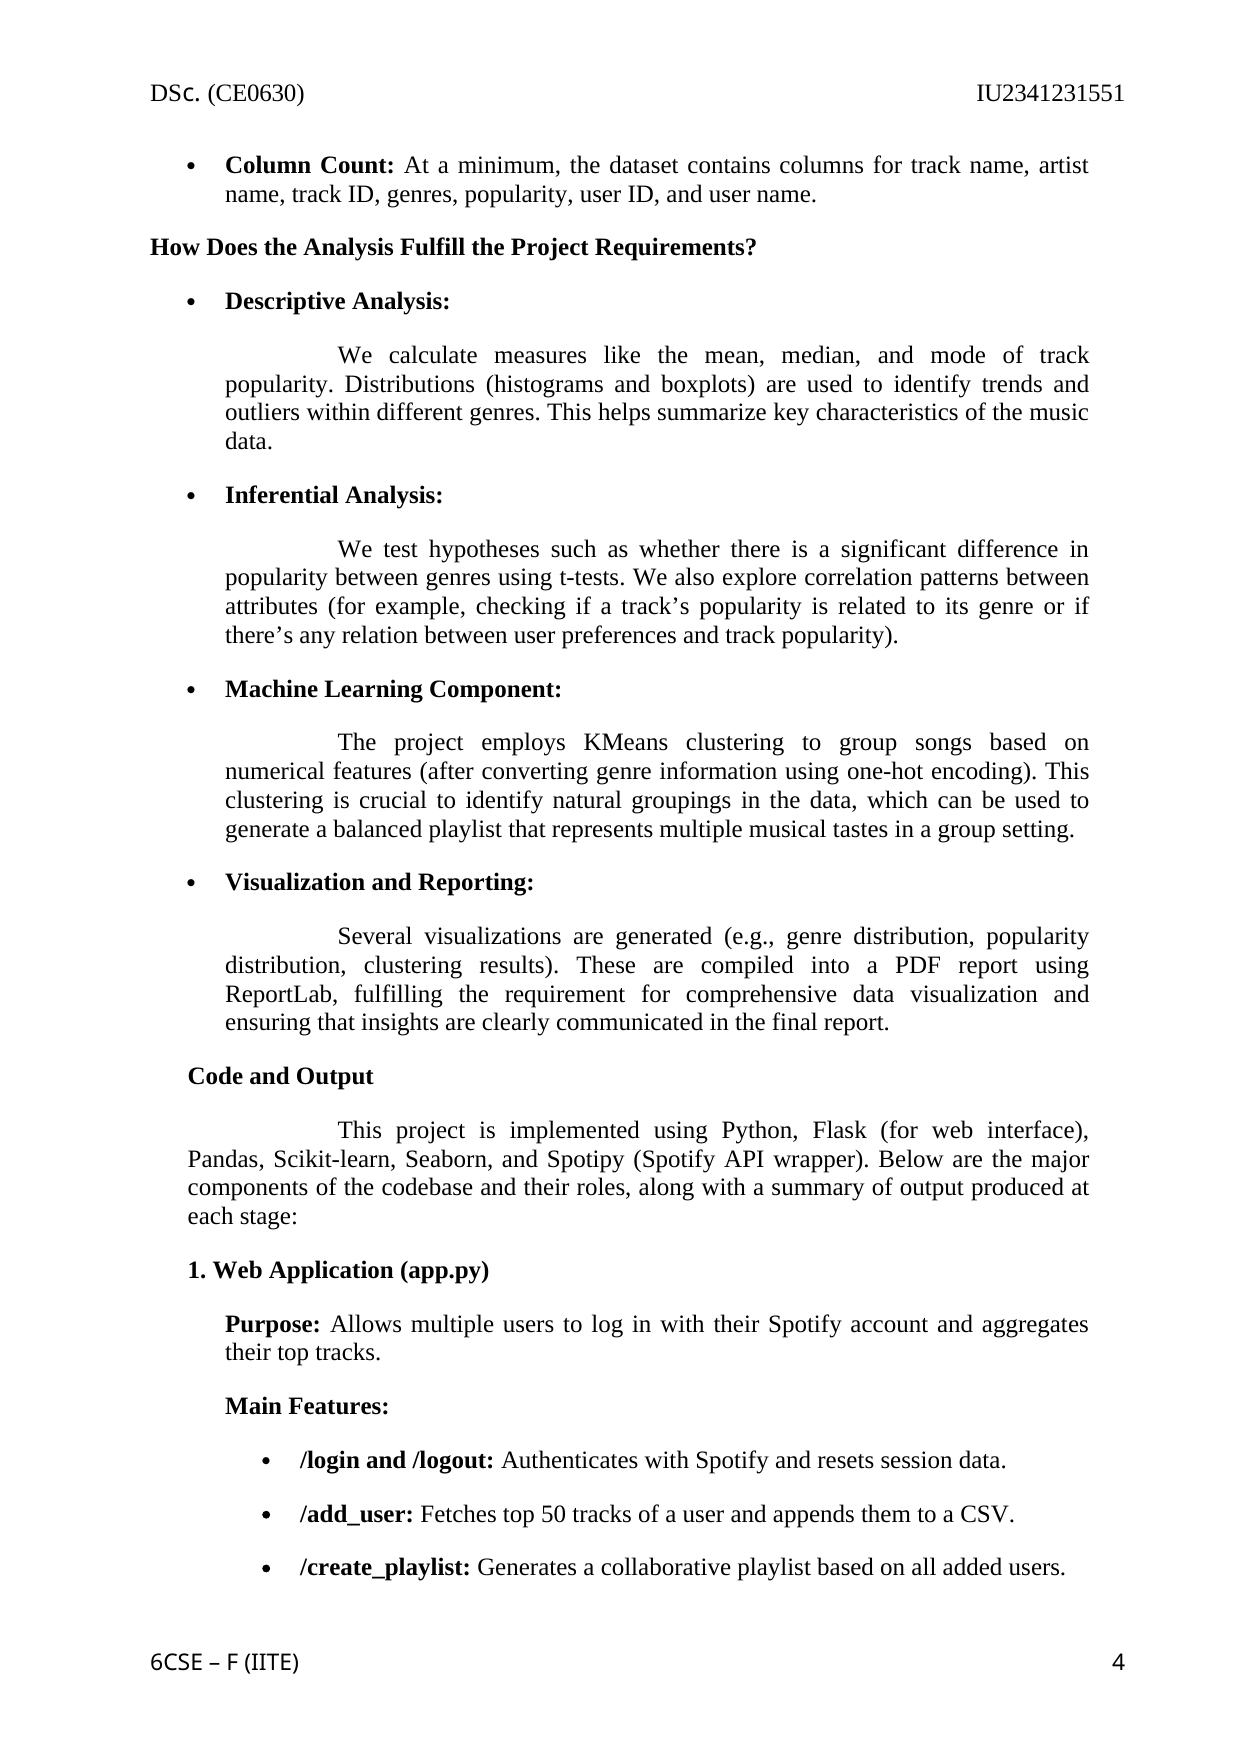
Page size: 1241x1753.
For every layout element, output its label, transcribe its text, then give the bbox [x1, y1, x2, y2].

text 1. Web Application (app.py) [150, 1255, 1090, 1284]
list Column Count: At a minimum, the dataset contains columns for track name, artist name, track ID, genres, popularity, user ID, and user name. [187, 150, 1090, 207]
text Purpose: Allows multiple users to log in with their Spotify account and aggregates their top tracks. [225, 1309, 1090, 1366]
text This project is implemented using Python, Flask (for web interface), Pandas, Scikit-learn, Seaborn, and Spotipy (Spotify API wrapper). Below are the major components of the codebase and their roles, along with a summary of output produced at each stage: [187, 1115, 1090, 1230]
text The project employs KMeans clustering to group songs based on numerical features (after converting genre information using one-hot encoding). This clustering is crucial to identify natural groupings in the data, which can be used to generate a balanced playlist that represents multiple musical tastes in a group setting. [225, 727, 1090, 842]
list Visualization and Reporting: [187, 867, 1090, 896]
list /login and /logout: Authenticates with Spotify and resets session data. [262, 1445, 1090, 1474]
text Several visualizations are generated (e.g., genre distribution, popularity distribution, clustering results). These are compiled into a PDF report using ReportLab, fulfilling the requirement for comprehensive data visualization and ensuring that insights are clearly communicated in the final report. [225, 921, 1090, 1036]
text We calculate measures like the mean, median, and mode of track popularity. Distributions (histograms and boxplots) are used to identify trends and outliers within different genres. This helps summarize key characteristics of the music data. [225, 340, 1090, 455]
list Descriptive Analysis: [187, 286, 1090, 315]
list /create_playlist: Generates a collaborative playlist based on all added users. [262, 1552, 1090, 1581]
text How Does the Analysis Fulfill the Project Requirements? [150, 232, 1090, 261]
text We test hypotheses such as whether there is a significant difference in popularity between genres using t-tests. We also explore correlation patterns between attributes (for example, checking if a track’s popularity is related to its genre or if there’s any relation between user preferences and track popularity). [225, 534, 1090, 649]
text Code and Output [150, 1061, 1090, 1090]
list Inferential Analysis: [187, 480, 1090, 509]
text Main Features: [187, 1391, 1090, 1420]
list /add_user: Fetches top 50 tracks of a user and appends them to a CSV. [262, 1499, 1090, 1527]
list Machine Learning Component: [187, 674, 1090, 702]
